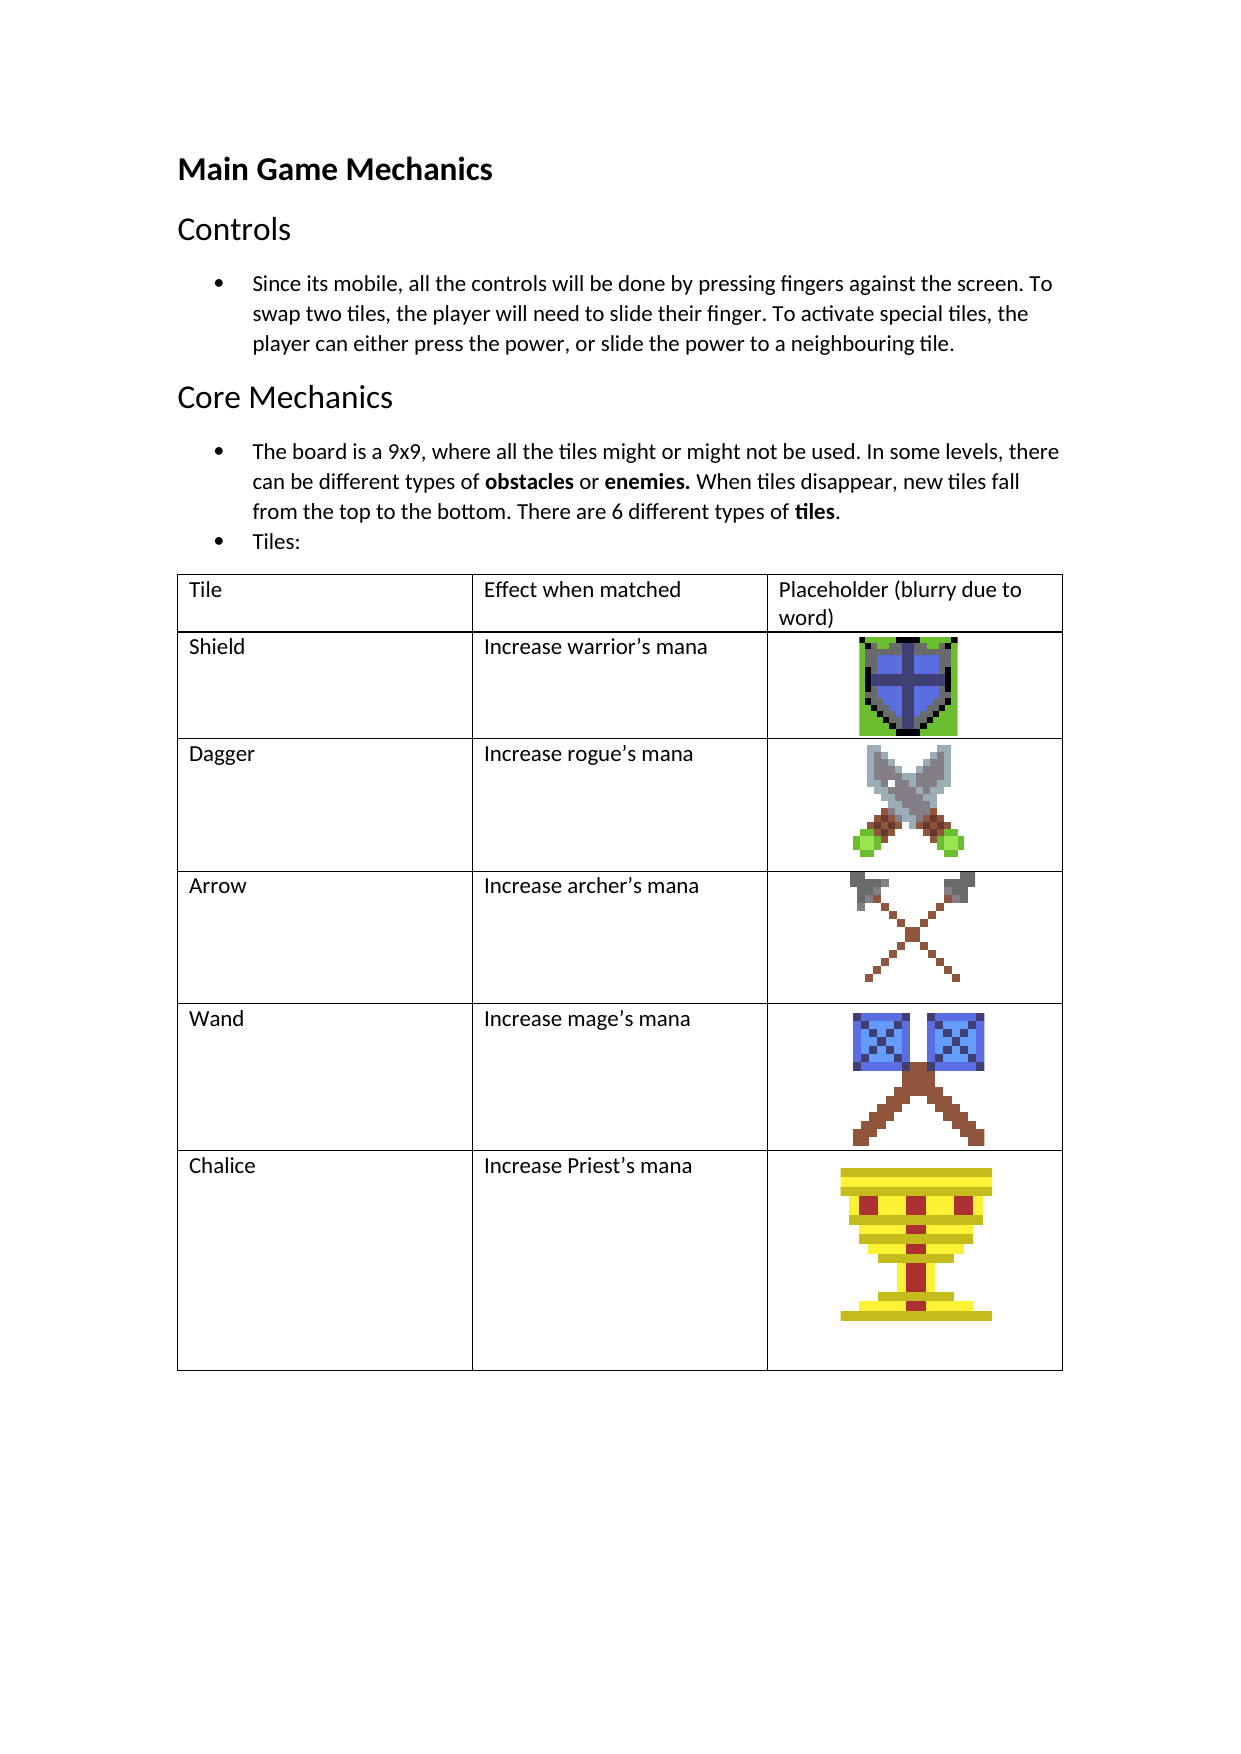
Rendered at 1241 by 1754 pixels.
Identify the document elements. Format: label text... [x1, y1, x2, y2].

table_header Effect when matched [473, 575, 767, 631]
table_cell Increase warrior’s mana [473, 633, 767, 738]
list Since its mobile, all the controls will be done by pressing fingers against the screen. To swap two tiles, the player will need to slide their finger. To activate special tiles, the player can either press the power, or slide the power to a neighbouring tile. [215, 269, 1063, 357]
text Controls [177, 208, 1063, 249]
table_cell [768, 633, 1062, 738]
table_cell Wand [178, 1004, 472, 1150]
table_cell Increase Priest’s mana [473, 1151, 767, 1370]
picture [853, 1013, 985, 1146]
picture [853, 745, 964, 857]
table_cell [768, 1004, 1062, 1150]
table_cell [768, 1151, 1062, 1370]
picture [859, 637, 958, 736]
table_cell Increase archer’s mana [473, 872, 767, 1003]
text Main Game Mechanics [177, 148, 1063, 188]
table_cell Chalice [178, 1151, 472, 1370]
text Core Mechanics [177, 376, 1063, 417]
table_cell Increase rogue’s mana [473, 739, 767, 871]
table_cell [768, 872, 1062, 1003]
table_cell Shield [178, 633, 472, 738]
list Tiles: [215, 527, 1063, 555]
table_cell [768, 739, 1062, 871]
picture [840, 1168, 993, 1321]
picture [850, 872, 976, 998]
table_header Tile [178, 575, 472, 631]
table_cell Increase mage’s mana [473, 1004, 767, 1150]
table_cell Arrow [178, 872, 472, 1003]
list The board is a 9x9, where all the tiles might or might not be used. In some levels, there can be different types of obstacles or enemies. When tiles disappear, new tiles fall from the top to the bottom. There are 6 different types of tiles. [215, 437, 1063, 525]
table_cell Dagger [178, 739, 472, 871]
table_header Placeholder (blurry due to word) [768, 575, 1062, 631]
